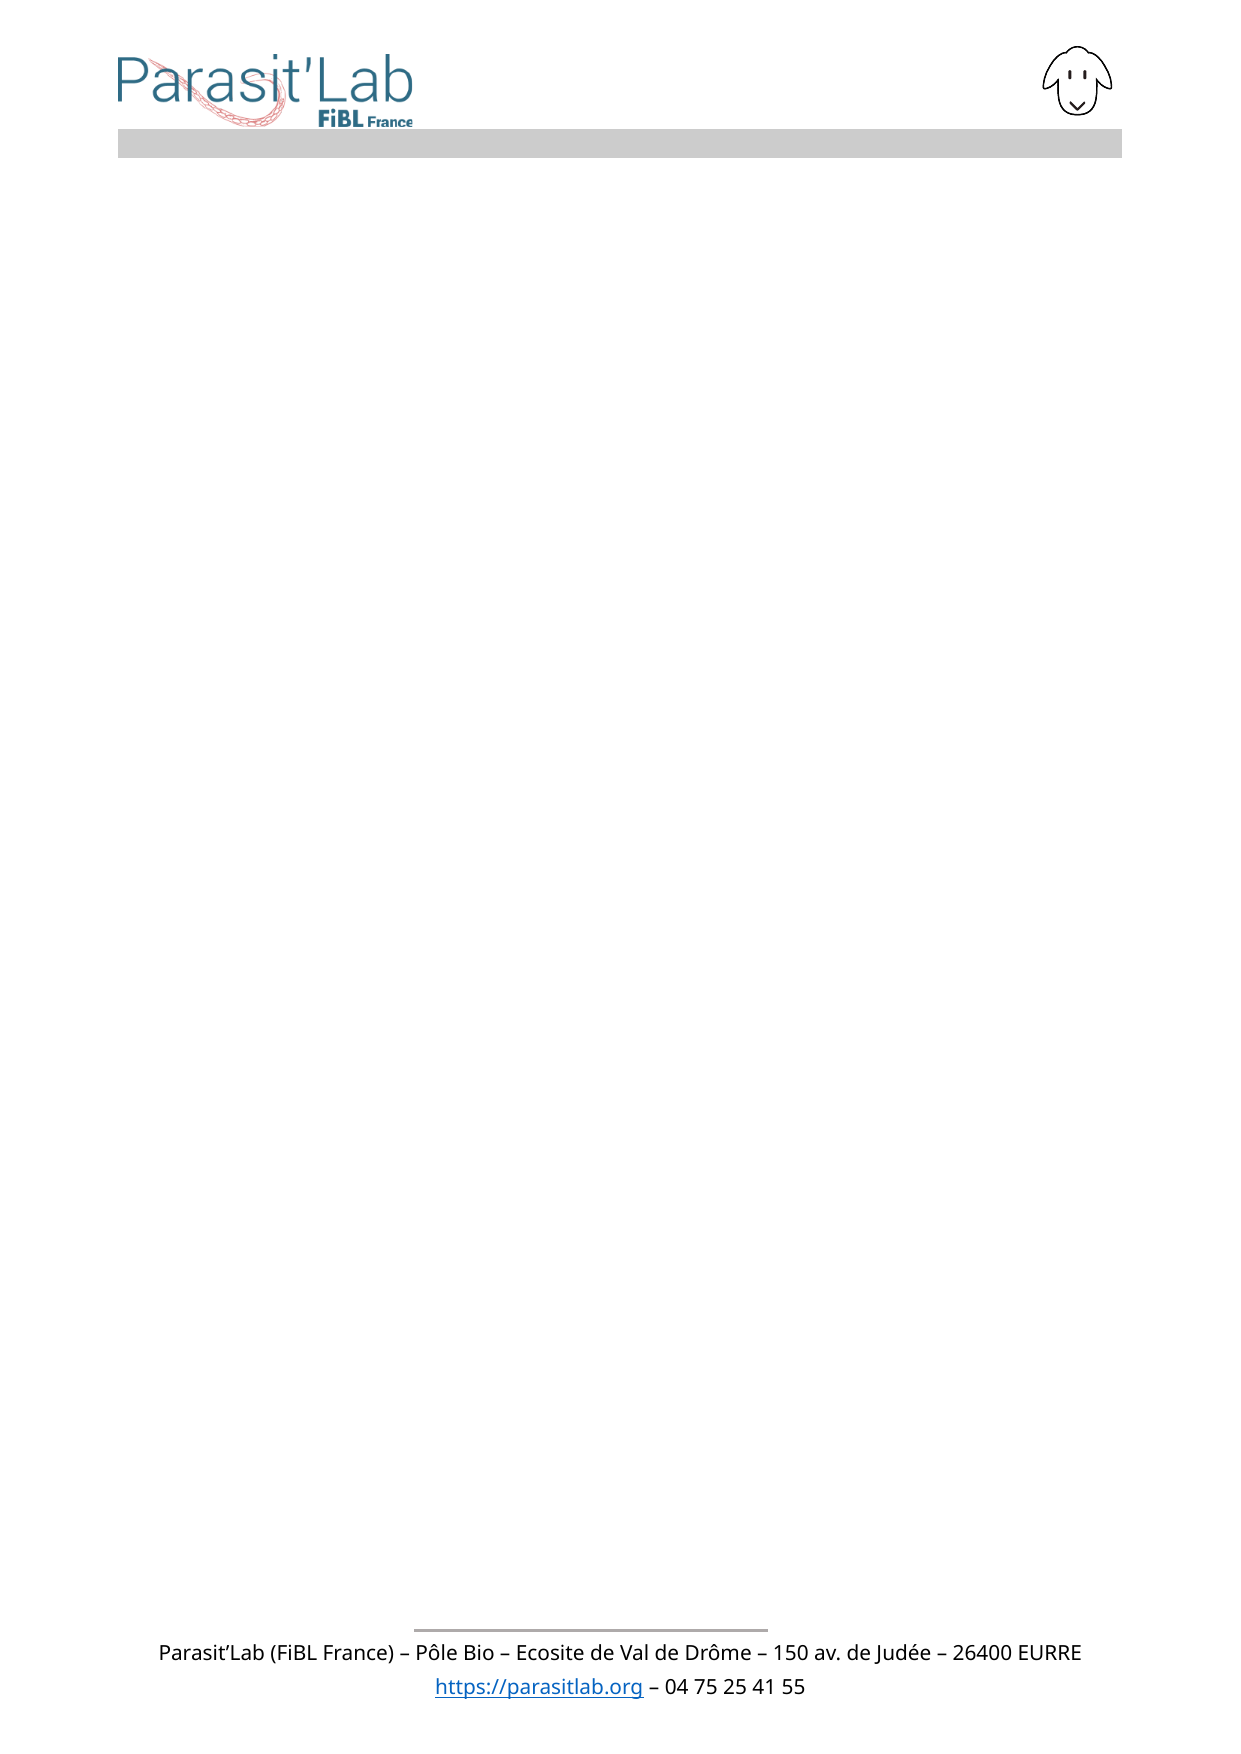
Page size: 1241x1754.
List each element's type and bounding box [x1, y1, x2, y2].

picture [118, 54, 413, 127]
